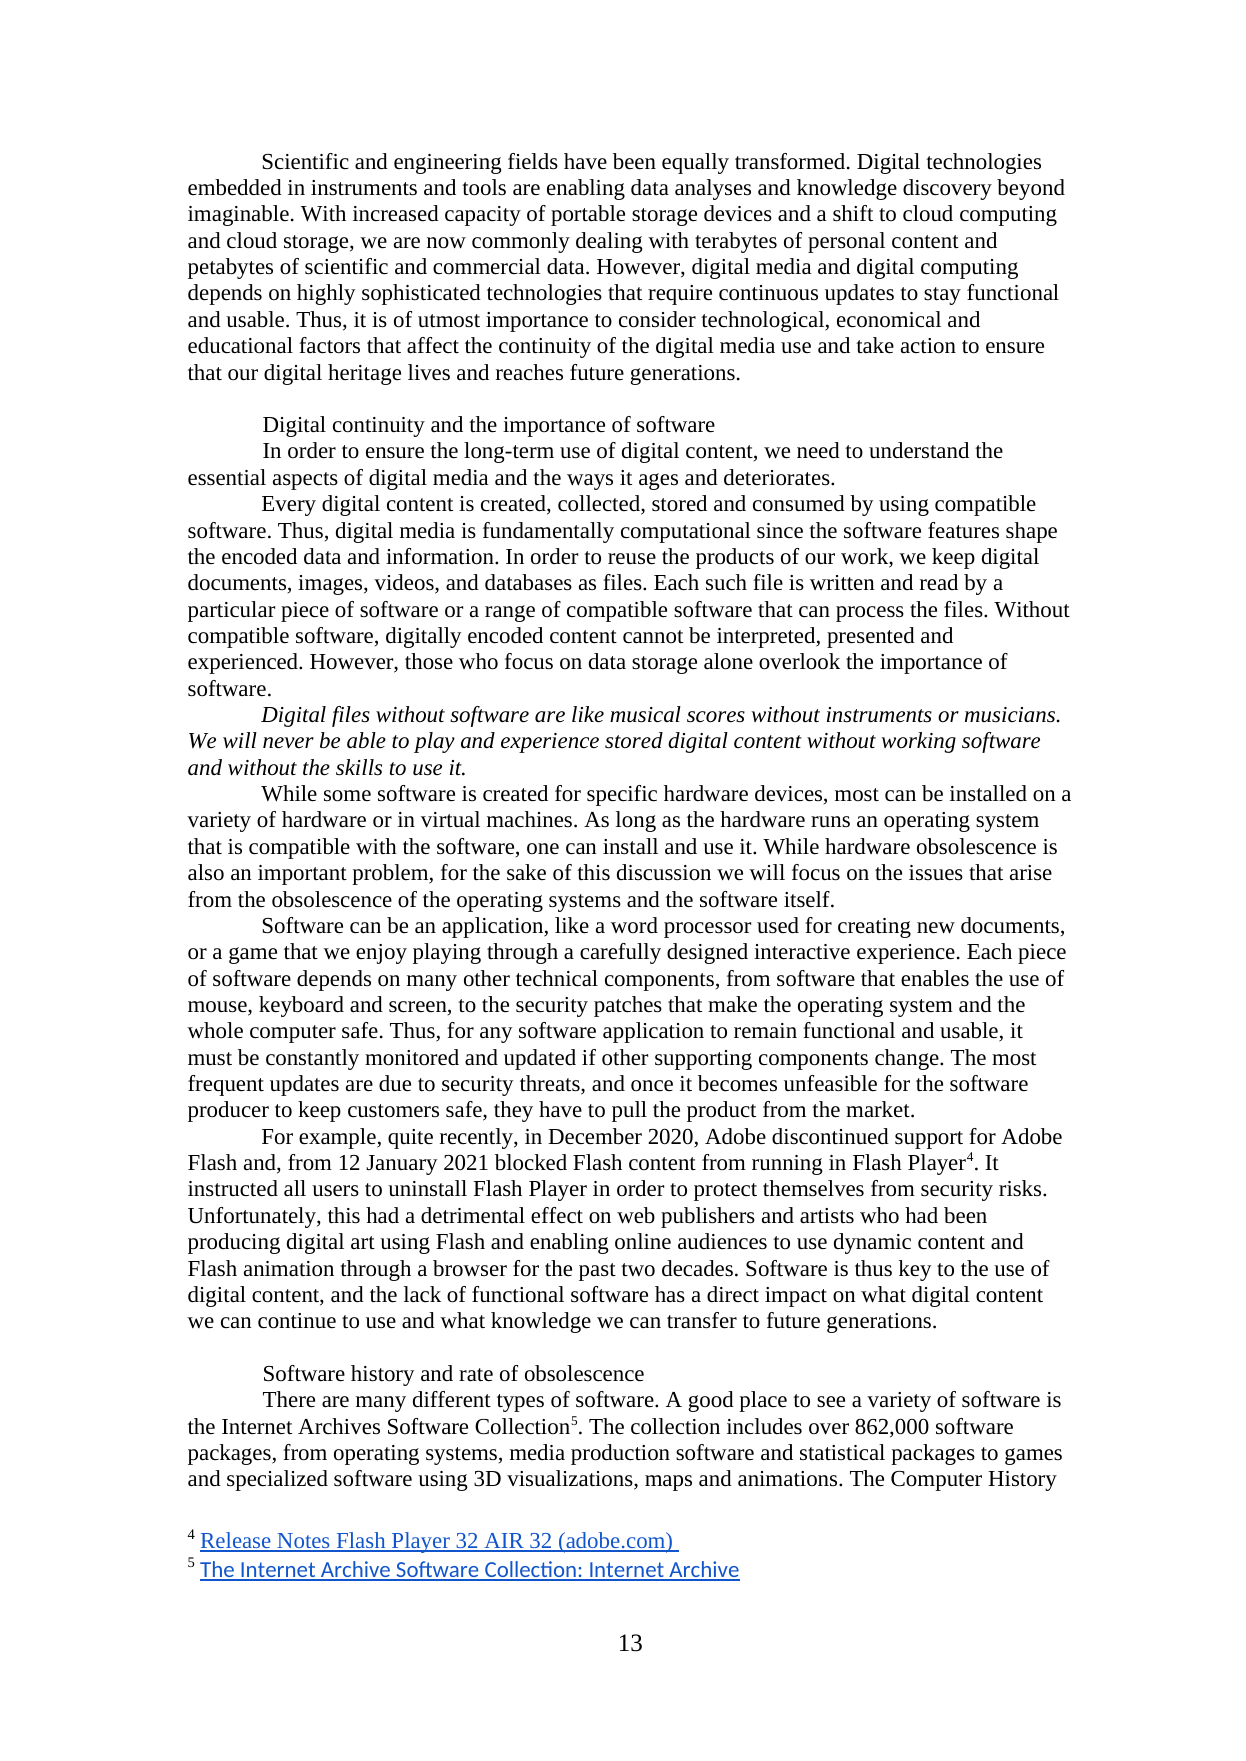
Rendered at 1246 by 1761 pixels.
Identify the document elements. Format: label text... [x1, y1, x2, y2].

text For example, quite recently, in December 2020, Adobe discontinued support for Adobe Flash and, from 12 January 2021 blocked Flash content from running in Flash Player. It instructed all users to uninstall Flash Player in order to protect themselves from security risks. Unfortunately, this had a detrimental effect on web publishers and artists who had been producing digital art using Flash and enabling online audiences to use dynamic content and Flash animation through a browser for the past two decades. Software is thus key to the use of digital content, and the lack of functional software has a direct impact on what digital content we can continue to use and what knowledge we can transfer to future generations. [187, 1123, 1073, 1334]
text Digital files without software are like musical scores without instruments or musicians. We will never be able to play and experience stored digital content without working software and without the skills to use it. [187, 701, 1073, 780]
text Software can be an application, like a word processor used for creating new documents, or a game that we enjoy playing through a carefully designed interactive experience. Each piece of software depends on many other technical components, from software that enables the use of mouse, keyboard and screen, to the security patches that make the operating system and the whole computer safe. Thus, for any software application to remain functional and usable, it must be constantly monitored and updated if other supporting components change. The most frequent updates are due to security threats, and once it becomes unfeasible for the software producer to keep customers safe, they have to pull the product from the market. [187, 912, 1073, 1123]
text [187, 1386, 1073, 1492]
text Every digital content is created, collected, stored and consumed by using compatible software. Thus, digital media is fundamentally computational since the software features shape the encoded data and information. In order to reuse the products of our work, we keep digital documents, images, videos, and databases as files. Each such file is written and read by a particular piece of software or a range of compatible software that can process the files. Without compatible software, digitally encoded content cannot be interpreted, presented and experienced. However, those who focus on data storage alone overlook the importance of software. [187, 490, 1073, 701]
text In order to ensure the long-term use of digital content, we need to understand the essential aspects of digital media and the ways it ages and deteriorates. [187, 438, 1073, 490]
subtitle Software history and rate of obsolescence [187, 1360, 1073, 1386]
text While some software is created for specific hardware devices, most can be installed on a variety of hardware or in virtual machines. As long as the hardware runs an operating system that is compatible with the software, one can install and use it. While hardware obsolescence is also an important problem, for the sake of this discussion we will focus on the issues that arise from the obsolescence of the operating systems and the software itself. [187, 780, 1073, 912]
text Scientific and engineering fields have been equally transformed. Digital technologies embedded in instruments and tools are enabling data analyses and knowledge discovery beyond imaginable. With increased capacity of portable storage devices and a shift to cloud computing and cloud storage, we are now commonly dealing with terabytes of personal content and petabytes of scientific and commercial data. However, digital media and digital computing depends on highly sophisticated technologies that require continuous updates to stay functional and usable. Thus, it is of utmost importance to consider technological, economical and educational factors that affect the continuity of the digital media use and take action to ensure that our digital heritage lives and reaches future generations. [187, 148, 1073, 385]
subtitle Digital continuity and the importance of software [187, 411, 1073, 438]
